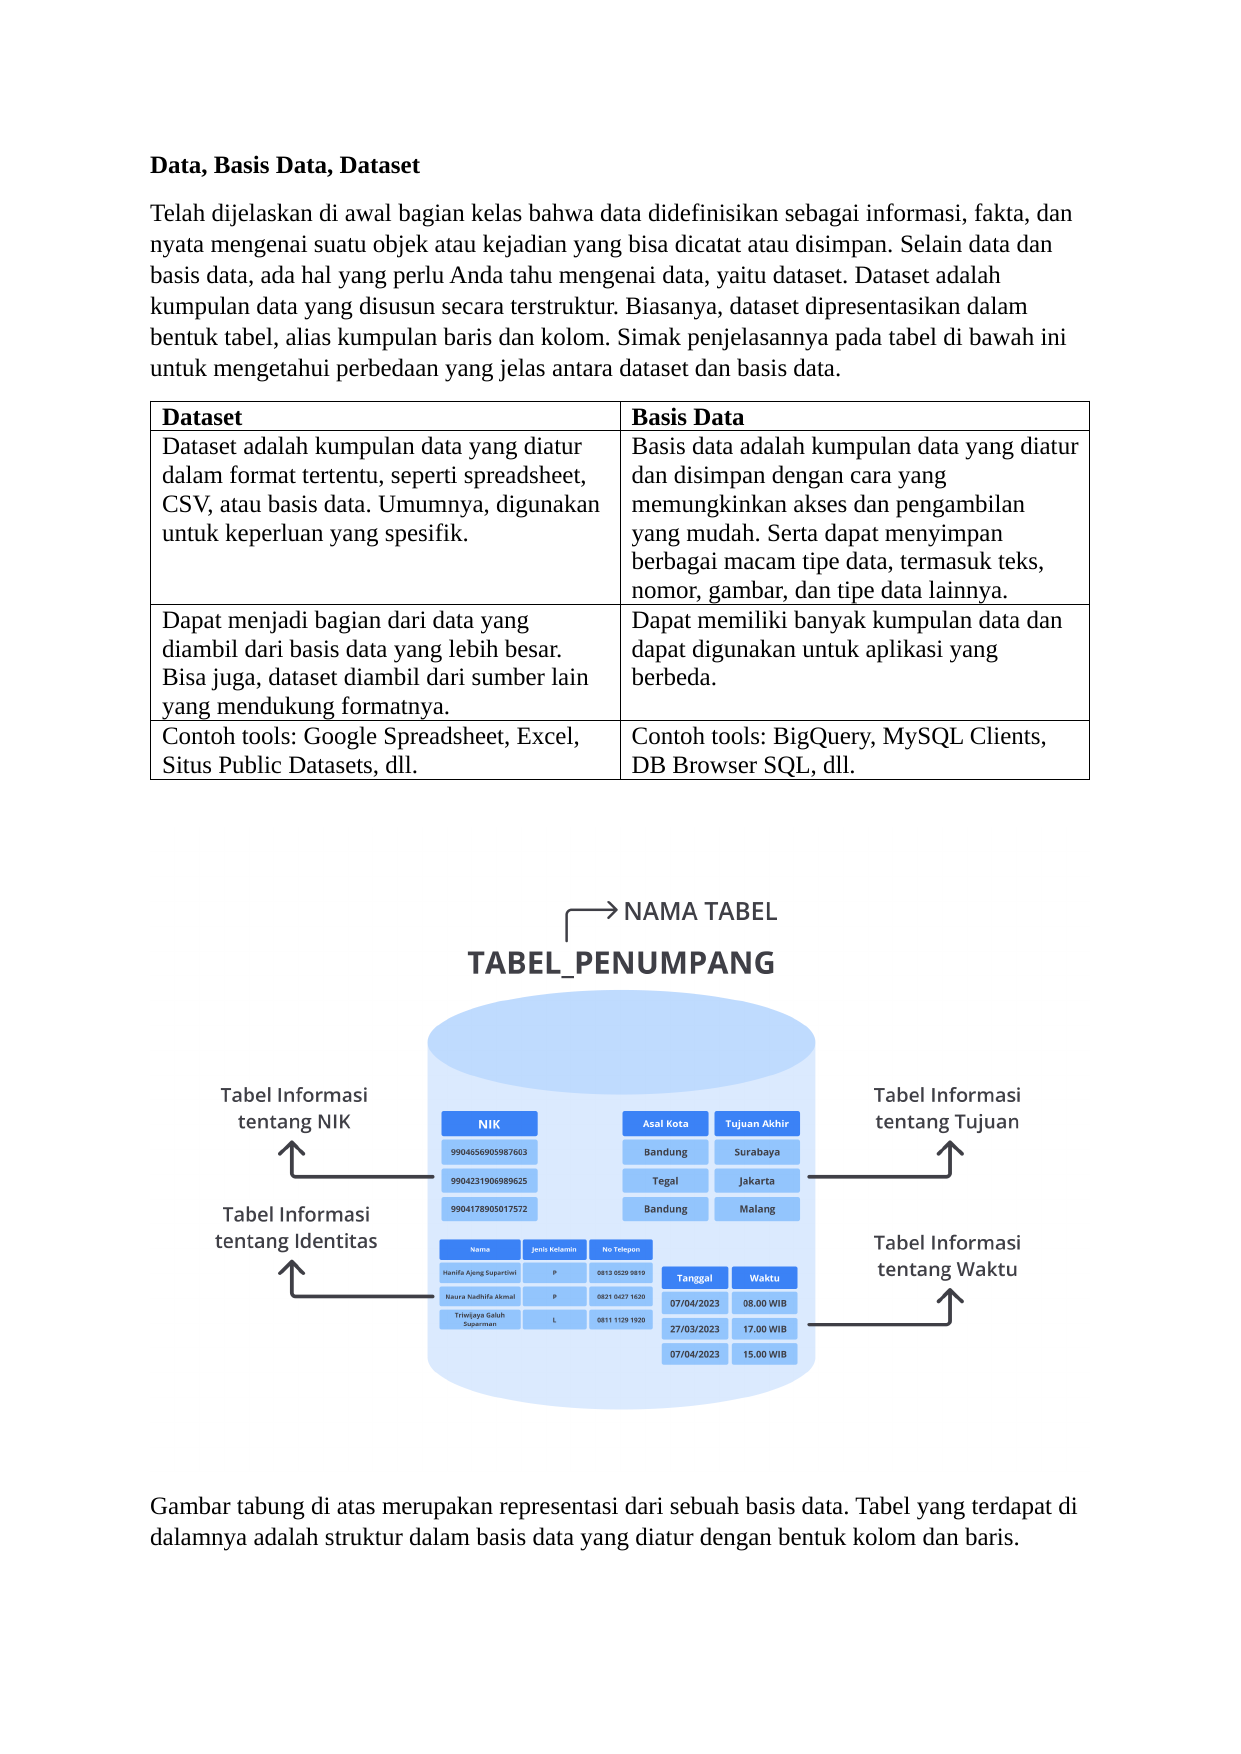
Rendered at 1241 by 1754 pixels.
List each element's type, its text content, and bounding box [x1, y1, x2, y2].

table_header Dataset [151, 402, 620, 430]
text Gambar tabung di atas merupakan representasi dari sebuah basis data. Tabel yang terdapat di dalamnya adalah struktur dalam basis data yang diatur dengan bentuk kolom dan baris. [150, 1491, 1090, 1551]
table_cell Contoh tools: Google Spreadsheet, Excel, Situs Public Datasets, dll. [151, 721, 620, 778]
text Data, Basis Data, Dataset [150, 150, 1090, 179]
picture [150, 827, 1091, 1472]
table_cell Dapat menjadi bagian dari data yang diambil dari basis data yang lebih besar. Bisa juga, dataset diambil dari sumber lain yang mendukung formatnya. [151, 605, 620, 720]
table_cell Contoh tools: BigQuery, MySQL Clients, DB Browser SQL, dll. [621, 721, 1089, 778]
table_cell Dataset adalah kumpulan data yang diatur dalam format tertentu, seperti spreadsheet, CSV, atau basis data. Umumnya, digunakan untuk keperluan yang spesifik. [151, 431, 620, 604]
text Telah dijelaskan di awal bagian kelas bahwa data didefinisikan sebagai informasi, fakta, dan nyata mengenai suatu objek atau kejadian yang bisa dicatat atau disimpan. Selain data dan basis data, ada hal yang perlu Anda tahu mengenai data, yaitu dataset. Dataset adalah kumpulan data yang disusun secara terstruktur. Biasanya, dataset dipresentasikan dalam bentuk tabel, alias kumpulan baris dan kolom. Simak penjelasannya pada tabel di bawah ini untuk mengetahui perbedaan yang jelas antara dataset dan basis data. [150, 198, 1090, 382]
table_header Basis Data [621, 402, 1089, 430]
table_cell Dapat memiliki banyak kumpulan data dan dapat digunakan untuk aplikasi yang berbeda. [621, 605, 1089, 720]
table_cell Basis data adalah kumpulan data yang diatur dan disimpan dengan cara yang memungkinkan akses dan pengambilan yang mudah. Serta dapat menyimpan berbagai macam tipe data, termasuk teks, nomor, gambar, dan tipe data lainnya. [621, 431, 1089, 604]
